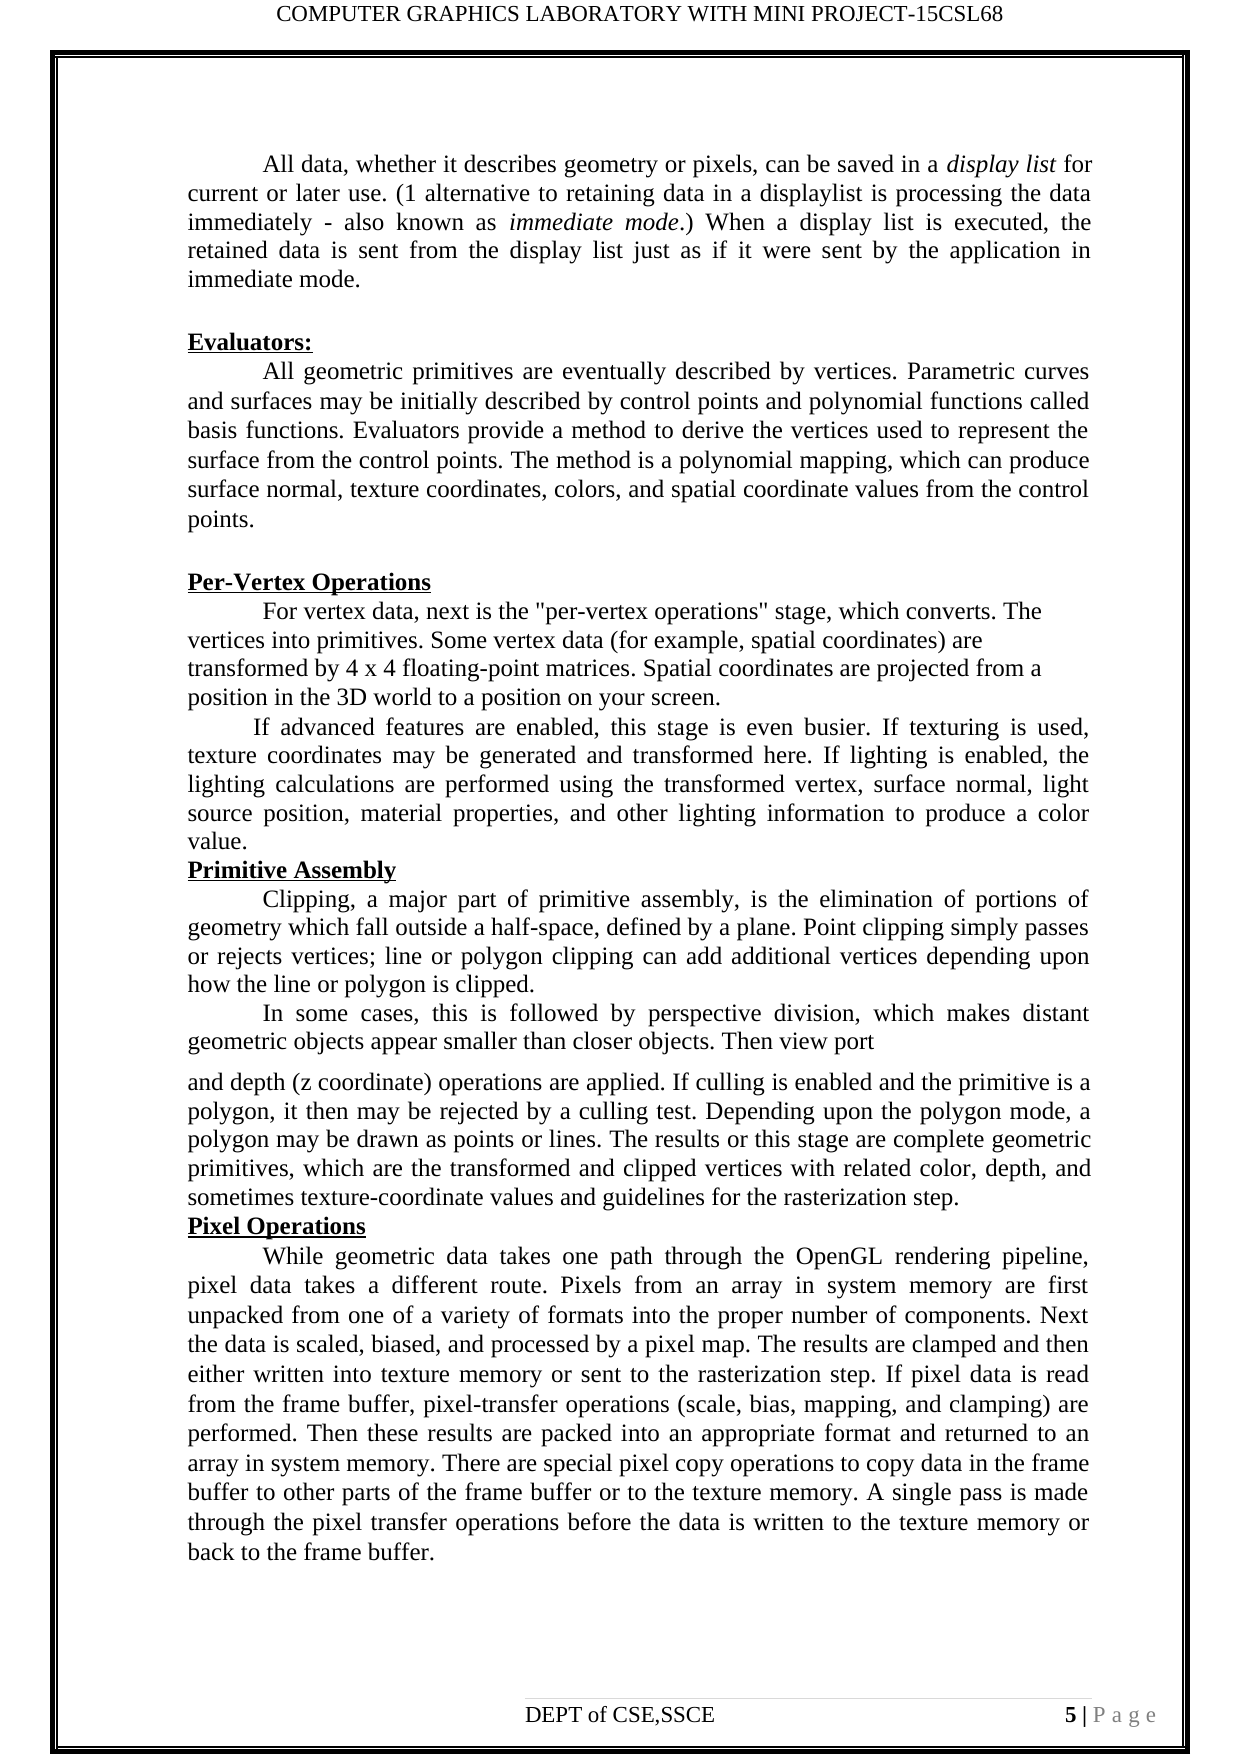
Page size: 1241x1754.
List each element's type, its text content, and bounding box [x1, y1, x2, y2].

text In some cases, this is followed by perspective division, which makes distant geometric objects appear smaller than closer objects. Then view port [187, 999, 1090, 1055]
text Clipping, a major part of primitive assembly, is the elimination of portions of geometry which fall outside a half-space, defined by a plane. Point clipping simply passes or rejects vertices; line or polygon clipping can add additional vertices depending upon how the line or polygon is clipped. [187, 885, 1090, 998]
text While geometric data takes one path through the OpenGL rendering pipeline, pixel data takes a different route. Pixels from an array in system memory are first unpacked from one of a variety of formats into the proper number of components. Next the data is scaled, biased, and processed by a pixel map. The results are clamped and then either written into texture memory or sent to the rasterization step. If pixel data is read from the frame buffer, pixel-transfer operations (scale, bias, mapping, and clamping) are performed. Then these results are packed into an appropriate format and returned to an array in system memory. There are special pixel copy operations to copy data in the frame buffer to other parts of the frame buffer or to the texture memory. A single pass is made through the pixel transfer operations before the data is written to the texture memory or back to the frame buffer. [187, 1241, 1090, 1565]
text Per-Vertex Operations [187, 567, 1092, 596]
text and depth (z coordinate) operations are applied. If culling is enabled and the primitive is a polygon, it then may be rejected by a culling test. Depending upon the polygon mode, a polygon may be drawn as points or lines. The results or this stage are complete geometric primitives, which are the transformed and clipped vertices with related color, depth, and sometimes texture-coordinate values and guidelines for the rasterization step. [187, 1068, 1092, 1210]
text If advanced features are enabled, this stage is even busier. If texturing is used, texture coordinates may be generated and transformed here. If lighting is enabled, the lighting calculations are performed using the transformed vertex, surface normal, light source position, material properties, and other lighting information to produce a color value. [187, 712, 1090, 855]
text All data, whether it describes geometry or pixels, can be saved in a display list for current or later use. (1 alternative to retaining data in a displaylist is processing the data immediately - also known as immediate mode.) When a display list is executed, the retained data is sent from the display list just as if it were sent by the application in immediate mode. [187, 150, 1092, 293]
text All geometric primitives are eventually described by vertices. Parametric curves and surfaces may be initially described by control points and polynomial functions called basis functions. Evaluators provide a method to derive the vertices used to represent the surface from the control points. The method is a polynomial mapping, which can produce surface normal, texture coordinates, colors, and spatial coordinate values from the control points. [187, 356, 1090, 533]
text For vertex data, next is the "per-vertex operations" stage, which converts. The vertices into primitives. Some vertex data (for example, spatial coordinates) are transformed by 4 x 4 floating-point matrices. Spatial coordinates are projected from a position in the 3D world to a position on your screen. [187, 597, 1090, 711]
text Primitive Assembly [187, 855, 1092, 884]
text Pixel Operations [187, 1211, 1092, 1240]
text Evaluators: [187, 327, 1092, 355]
